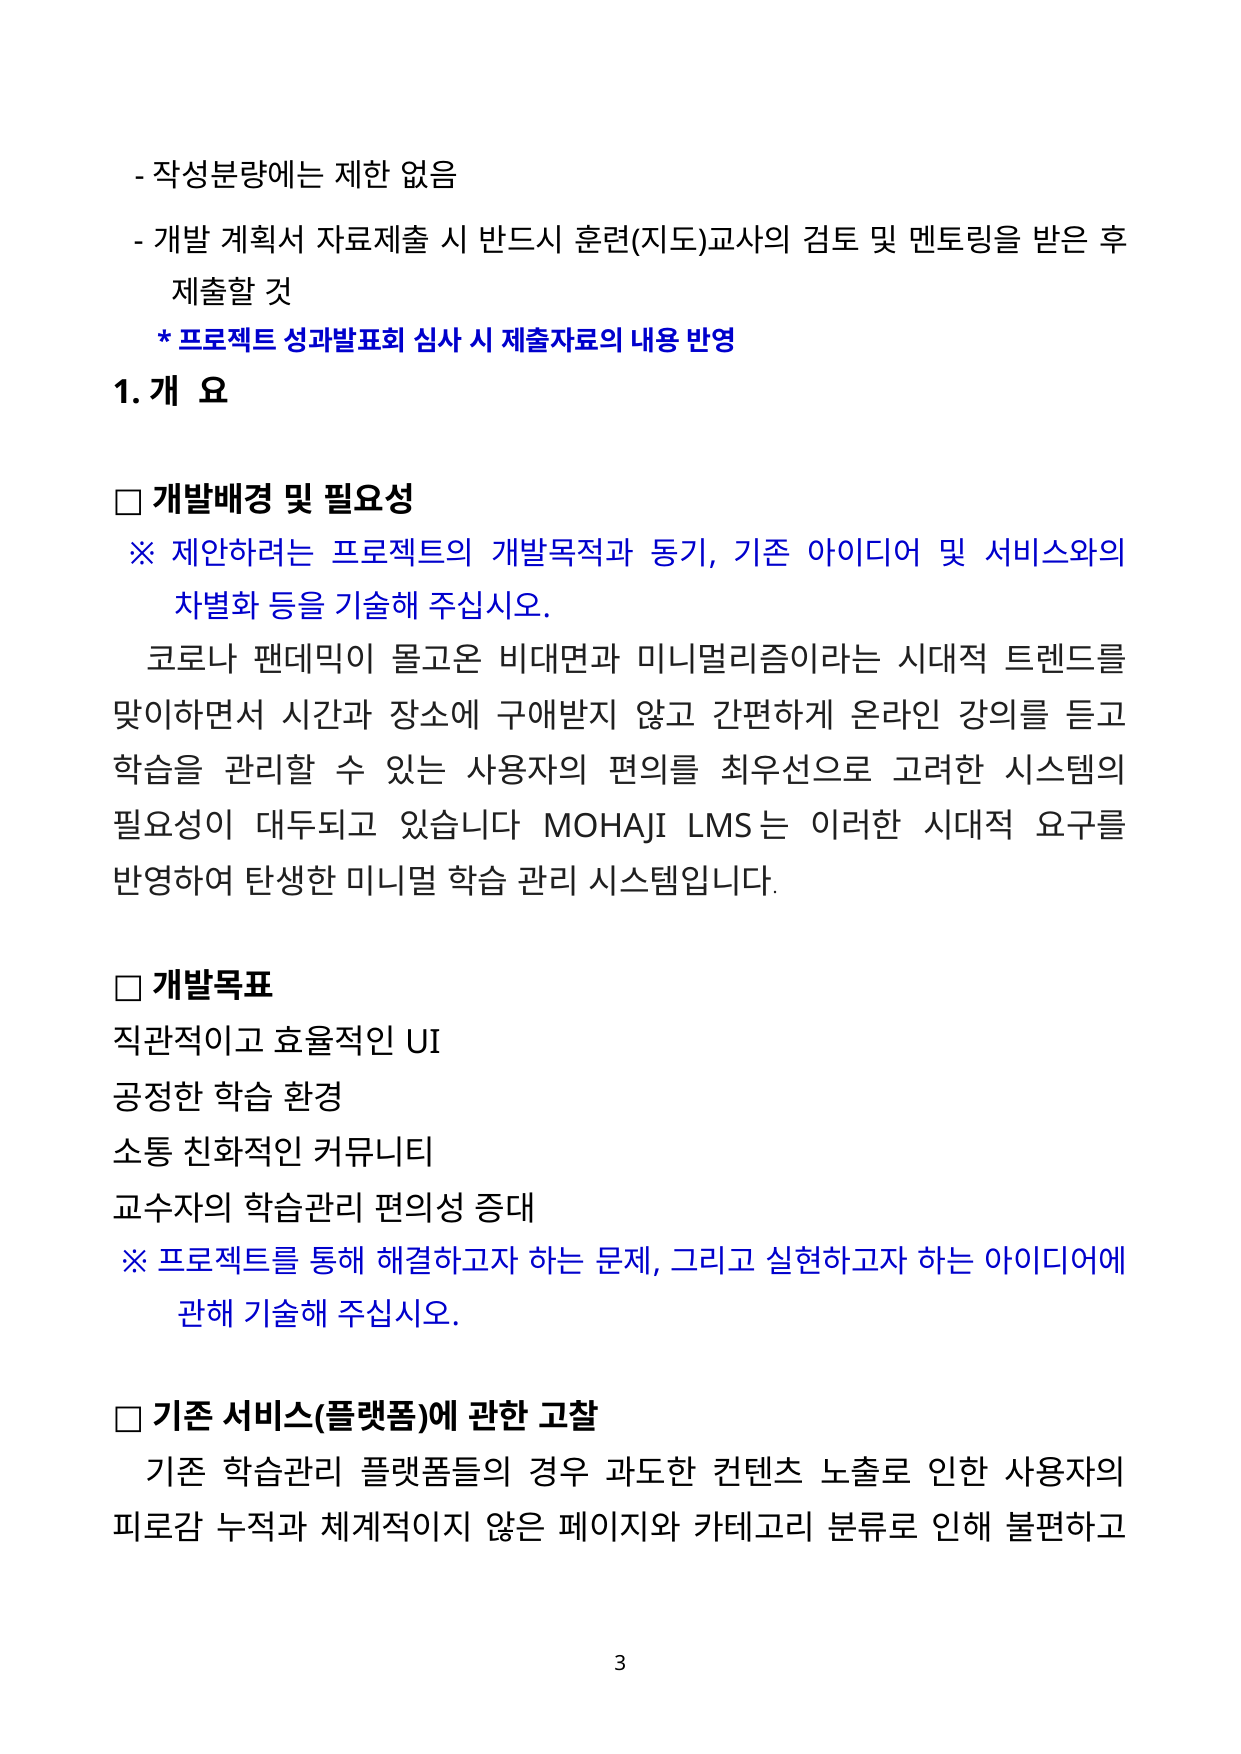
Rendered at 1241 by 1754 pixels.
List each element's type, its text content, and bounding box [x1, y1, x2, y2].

text 소통 친화적인 커뮤니티 [112, 1126, 1128, 1174]
text 직관적이고 효율적인 UI [112, 1015, 1128, 1063]
text 교수자의 학습관리 편의성 증대 [112, 1181, 1128, 1229]
text □ 기존 서비스(플랫폼)에 관한 고찰 [112, 1390, 1128, 1438]
text - 개발 계획서 자료제출 시 반드시 훈련(지도)교사의 검토 및 멘토링을 받은 후 제출할 것 [133, 215, 1128, 313]
text 공정한 학습 환경 [112, 1070, 1128, 1119]
text 코로나 팬데믹이 몰고온 비대면과 미니멀리즘이라는 시대적 트렌드를 맞이하면서 시간과 장소에 구애받지 않고 간편하게 온라인 강의를 듣고 학습을 관리할 수 있는 사용자의 편의를 최우선으로 고려한 시스템의 필요성이 대두되고 있습니다 MOHAJI LMS는 이러한 시대적 요구를 반영하여 탄생한 미니멀 학습 관리 시스템입니다. [112, 633, 1128, 903]
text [112, 1446, 1128, 1549]
text 1. 개 요 [112, 365, 1128, 413]
text * 프로젝트 성과발표회 심사 시 제출자료의 내용 반영 [133, 319, 1128, 359]
text ※ 제안하려는 프로젝트의 개발목적과 동기, 기존 아이디어 및 서비스와의 차별화 등을 기술해 주십시오. [112, 528, 1128, 626]
text - 작성분량에는 제한 없음 [112, 150, 1128, 195]
text □ 개발배경 및 필요성 [112, 473, 1128, 521]
text □ 개발목표 [112, 959, 1128, 1008]
text ※ 프로젝트를 통해 해결하고자 하는 문제, 그리고 실현하고자 하는 아이디어에 관해 기술해 주십시오. [112, 1237, 1128, 1334]
